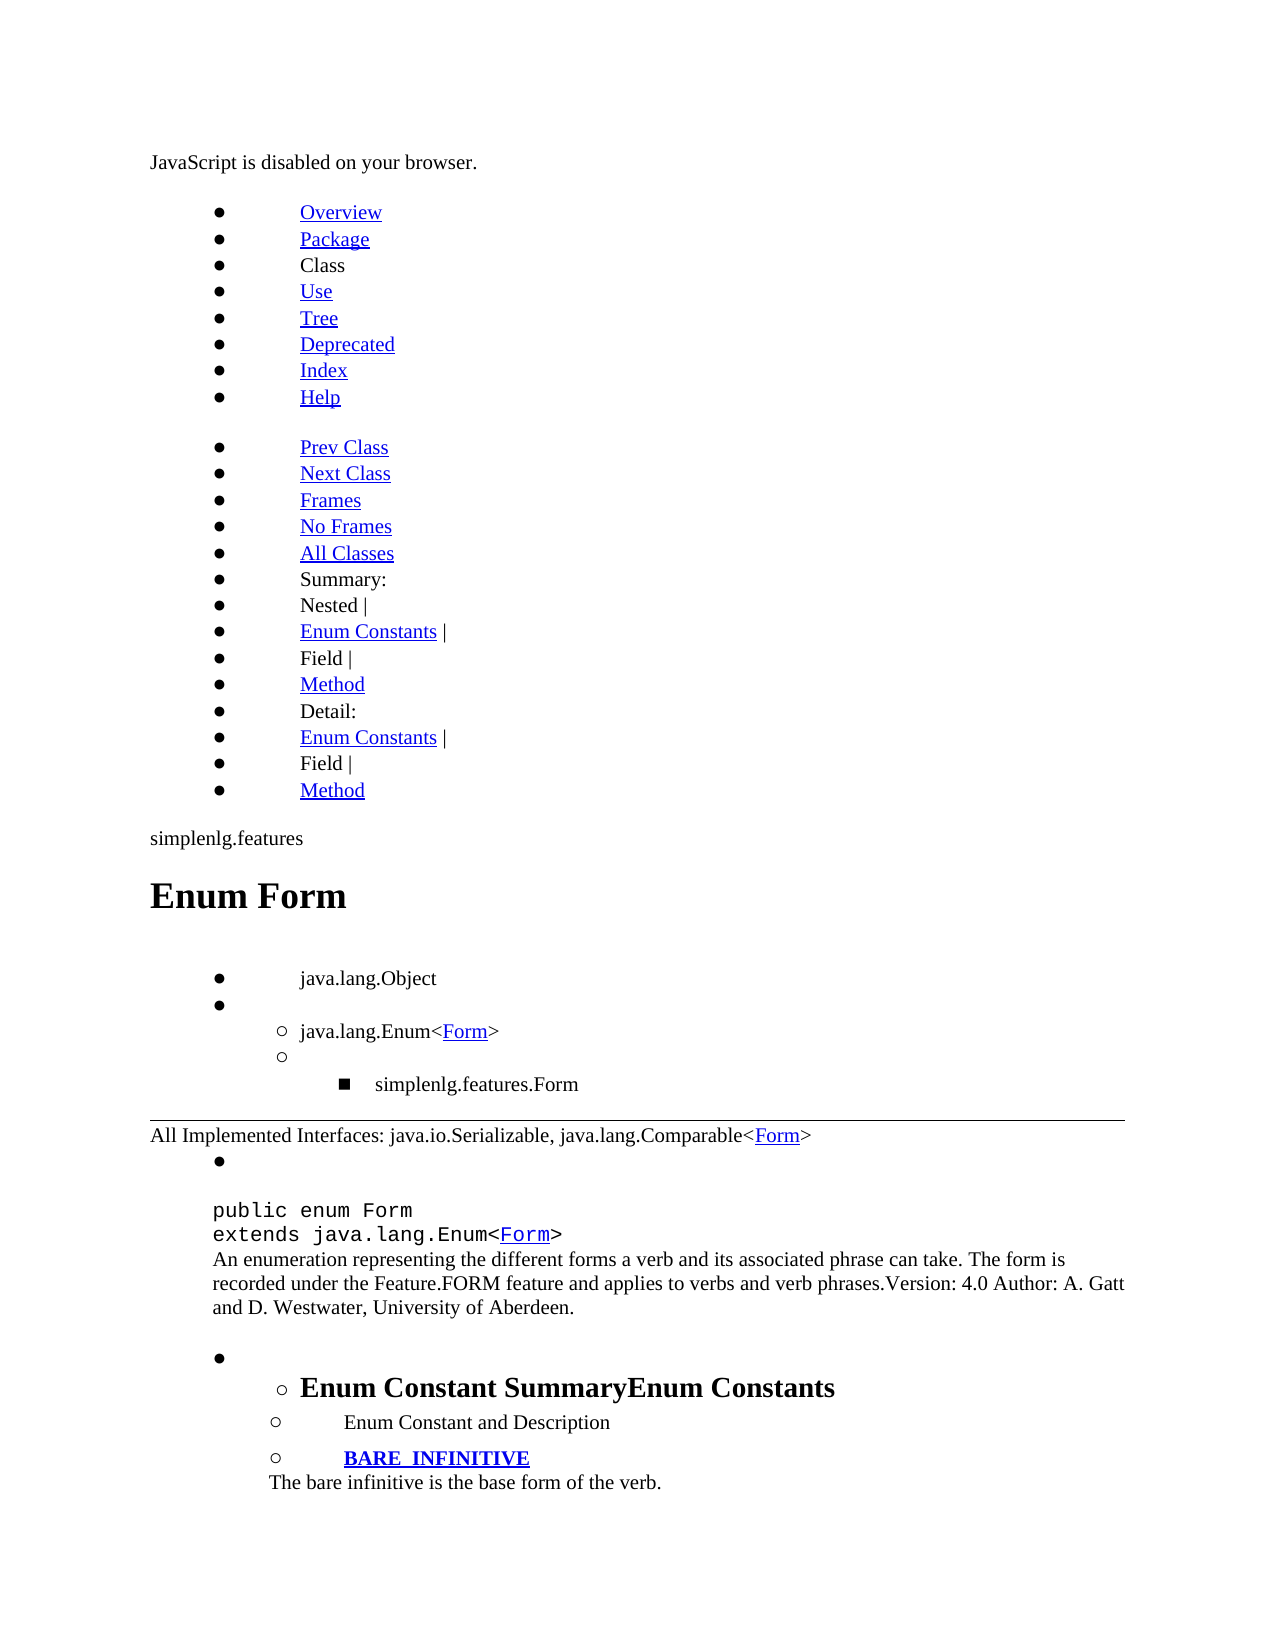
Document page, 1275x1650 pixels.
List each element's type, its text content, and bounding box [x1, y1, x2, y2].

list Method [212, 776, 1125, 802]
list Class [212, 251, 1125, 277]
subtitle Enum Form [150, 873, 1125, 917]
text simplenlg.features [150, 826, 1125, 850]
list Enum Constants | [212, 723, 1125, 749]
list java.lang.Enum<Form> [275, 1017, 1125, 1043]
list Enum Constants | [212, 617, 1125, 644]
list public enum Form extends java.lang.Enum<Form> An enumeration representing the different forms a verb and its associated phrase can take. The form is recorded under the Feature.FORM feature and applies to verbs and verb phrases.Version: 4.0 Author: A. Gatt and D. Westwater, University of Aberdeen. [212, 1147, 1125, 1319]
list No Frames [212, 512, 1125, 538]
list Package [212, 224, 1125, 251]
list Prev Class [212, 433, 1125, 459]
list java.lang.Object [212, 964, 1125, 991]
list Detail: [212, 697, 1125, 723]
list Frames [212, 486, 1125, 512]
subtitle Enum Constant SummaryEnum Constants [275, 1370, 1125, 1403]
table_header Enum Constant and Description [264, 1403, 1114, 1439]
list Tree [212, 303, 1125, 330]
list Method [212, 670, 1125, 697]
list Nested | [212, 591, 1125, 617]
list Deprecated [212, 330, 1125, 356]
list Help [212, 383, 1125, 409]
list Next Class [212, 459, 1125, 486]
list Use [212, 277, 1125, 303]
list All Classes [212, 538, 1125, 565]
list Index [212, 356, 1125, 383]
table_cell BARE_INFINITIVE The bare infinitive is the base form of the verb. [264, 1439, 1114, 1499]
list Overview [212, 198, 1125, 224]
list Field | [212, 644, 1125, 670]
list Field | [212, 749, 1125, 776]
list Summary: [212, 565, 1125, 591]
text All Implemented Interfaces: java.io.Serializable, java.lang.Comparable<Form> [150, 1121, 1125, 1147]
text JavaScript is disabled on your browser. [150, 150, 1125, 174]
list simplenlg.features.Form [337, 1069, 1125, 1096]
